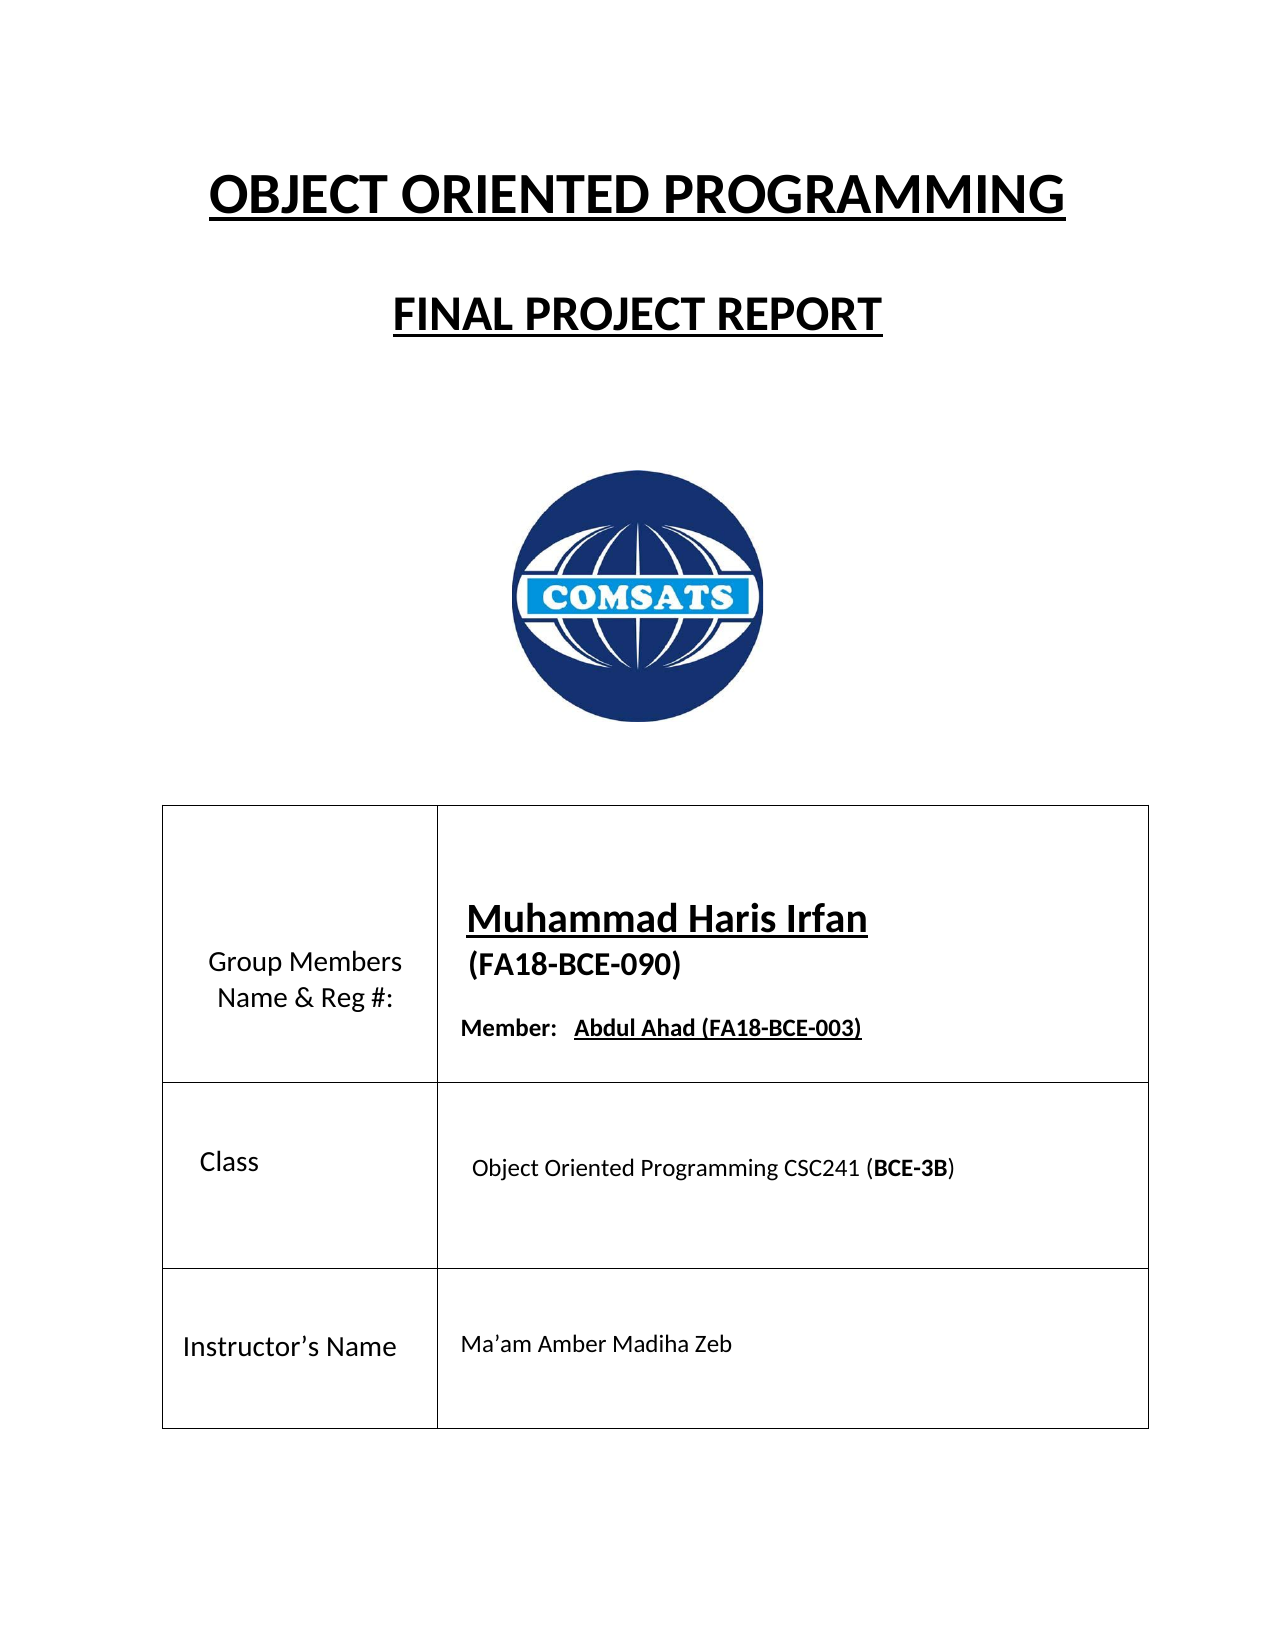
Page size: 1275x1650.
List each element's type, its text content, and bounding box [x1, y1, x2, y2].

picture [512, 470, 764, 722]
table_cell Object Oriented Programming CSC241 (BCE-3B) [438, 1091, 1148, 1267]
table_cell [163, 1083, 437, 1091]
table_cell Instructor’s Name [163, 1269, 437, 1428]
text OBJECT ORIENTED PROGRAMMING [150, 157, 1125, 228]
table_cell [438, 1083, 1148, 1091]
table_header Group Members Name & Reg #: [163, 806, 437, 1082]
table_cell Class [163, 1091, 437, 1267]
table_header Muhammad Haris Irfan (FA18-BCE-090) Member: Abdul Ahad (FA18-BCE-003) [438, 806, 1148, 1082]
table_cell Ma’am Amber Madiha Zeb [438, 1269, 1148, 1428]
text FINAL PROJECT REPORT [150, 282, 1125, 343]
